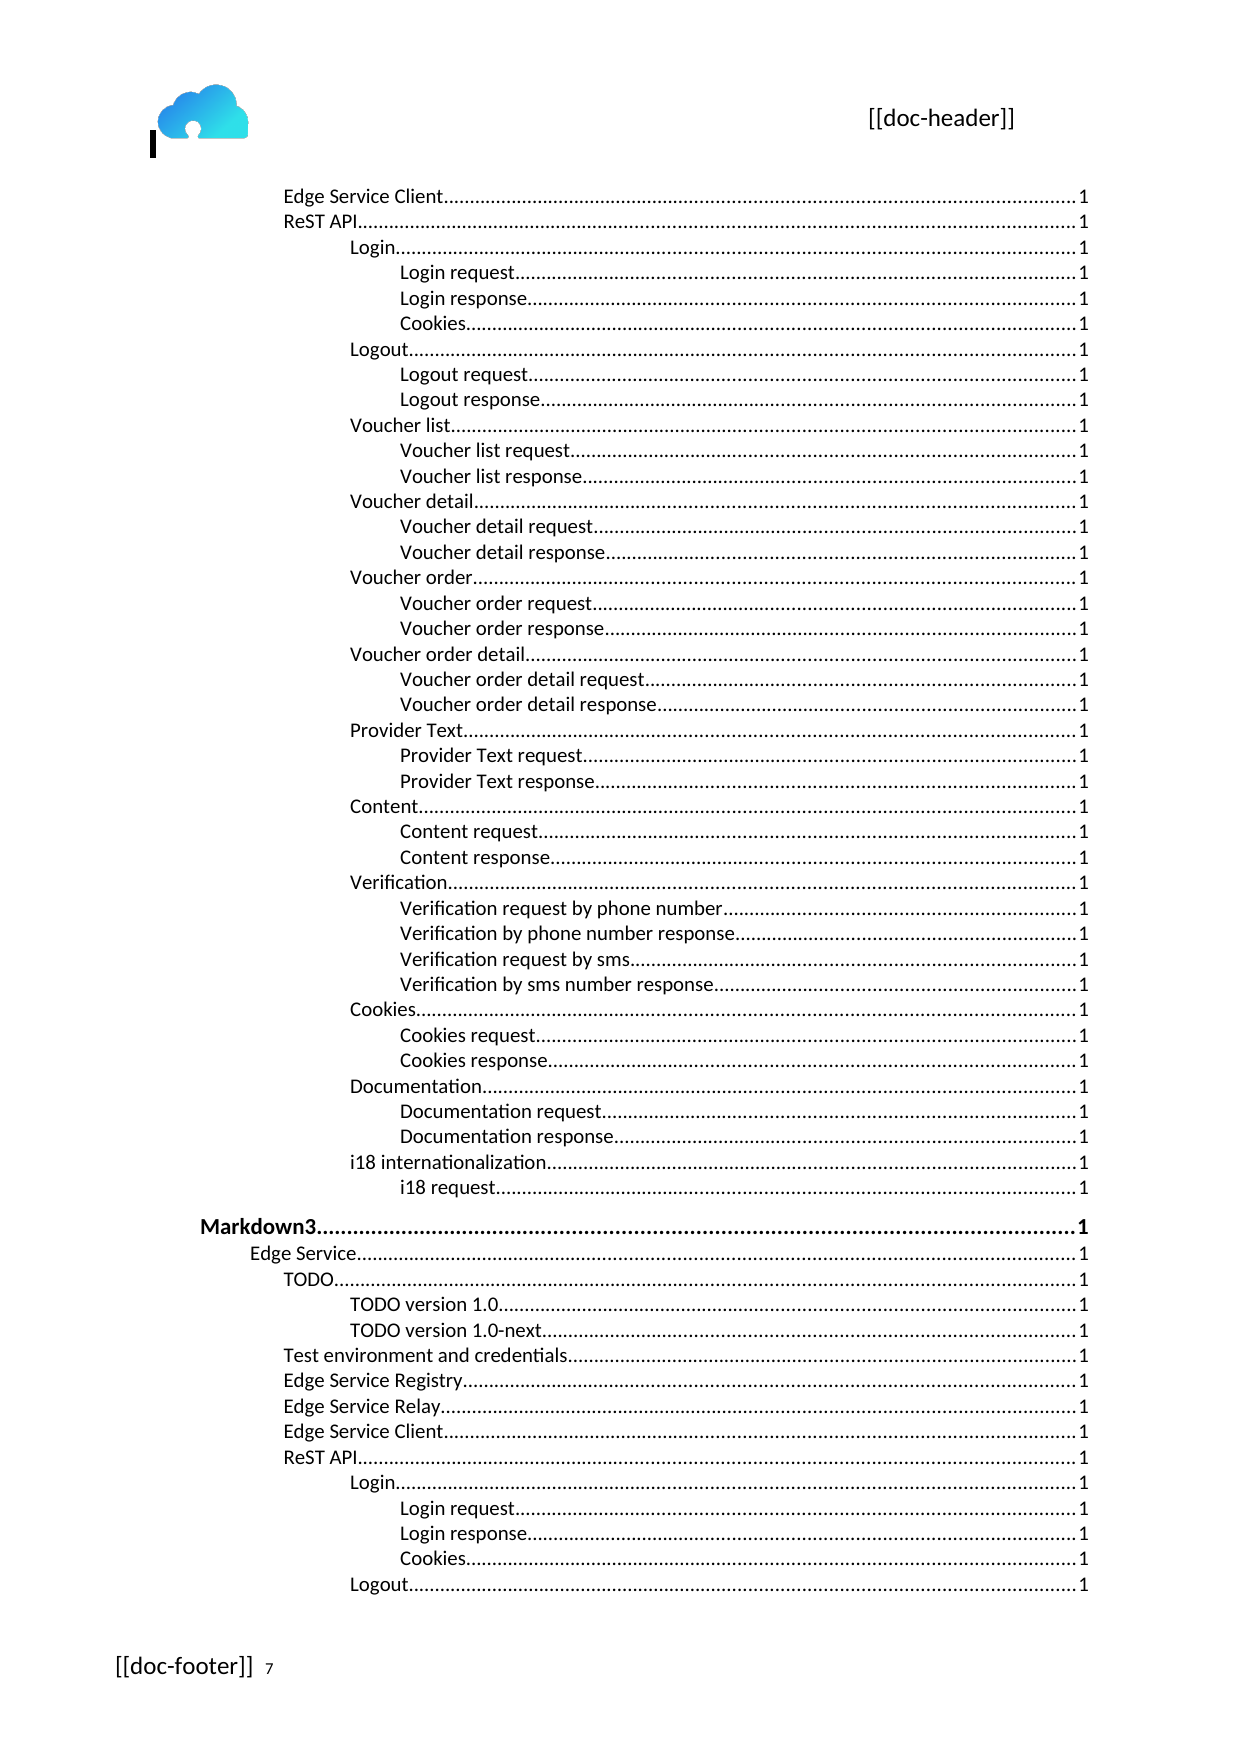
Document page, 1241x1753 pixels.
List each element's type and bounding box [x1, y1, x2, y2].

picture [156, 73, 249, 153]
